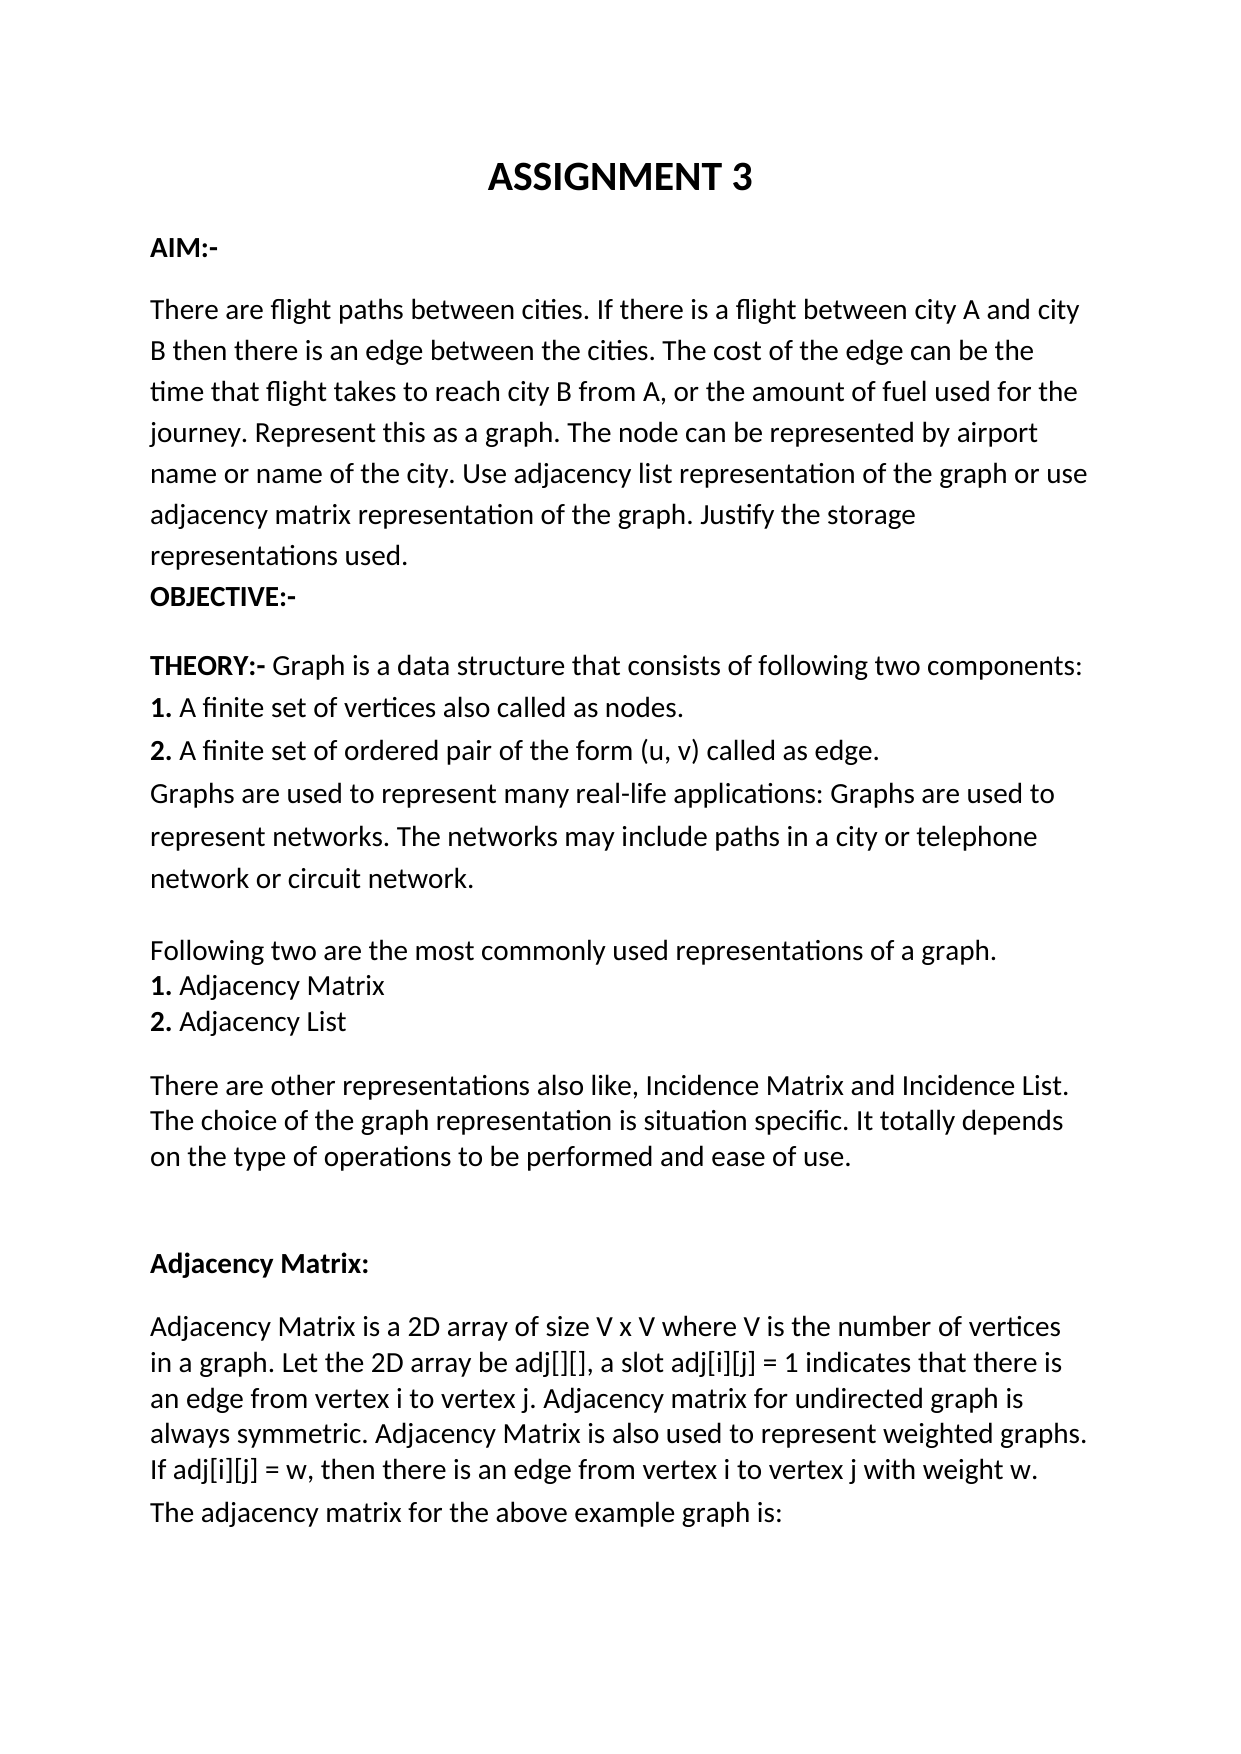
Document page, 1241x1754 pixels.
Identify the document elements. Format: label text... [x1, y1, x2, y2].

text THEORY:- Graph is a data structure that consists of following two components: 1. A finite set of vertices also called as nodes. 2. A finite set of ordered pair of the form (u, v) called as edge. [150, 639, 1090, 768]
text Following two are the most commonly used representations of a graph. 1. Adjacency Matrix 2. Adjacency List [150, 932, 1090, 1067]
text OBJECTIVE:- [150, 578, 1090, 613]
text Graphs are used to represent many real-life applications: Graphs are used to represent networks. The networks may include paths in a city or telephone network or circuit network. [150, 768, 1090, 896]
text The adjacency matrix for the above example graph is: [150, 1487, 1090, 1529]
text AIM:- [150, 229, 1090, 265]
text There are other representations also like, Incidence Matrix and Incidence List. The choice of the graph representation is situation specific. It totally depends on the type of operations to be performed and ease of use. [150, 1067, 1090, 1174]
text Adjacency Matrix is a 2D array of size V x V where V is the number of vertices in a graph. Let the 2D array be adj[][], a slot adj[i][j] = 1 indicates that there is an edge from vertex i to vertex j. Adjacency matrix for undirected graph is always symmetric. Adjacency Matrix is also used to represent weighted graphs. If adj[i][j] = w, then there is an edge from vertex i to vertex j with weight w. [150, 1308, 1090, 1487]
text There are flight paths between cities. If there is a flight between city A and city B then there is an edge between the cities. The cost of the edge can be the time that flight takes to reach city B from A, or the amount of fuel used for the journey. Represent this as a graph. The node can be represented by airport name or name of the city. Use adjacency list representation of the graph or use adjacency matrix representation of the graph. Justify the storage representations used. [150, 291, 1090, 572]
text Adjacency Matrix: [150, 1245, 1090, 1308]
text ASSIGNMENT 3 [150, 150, 1090, 201]
